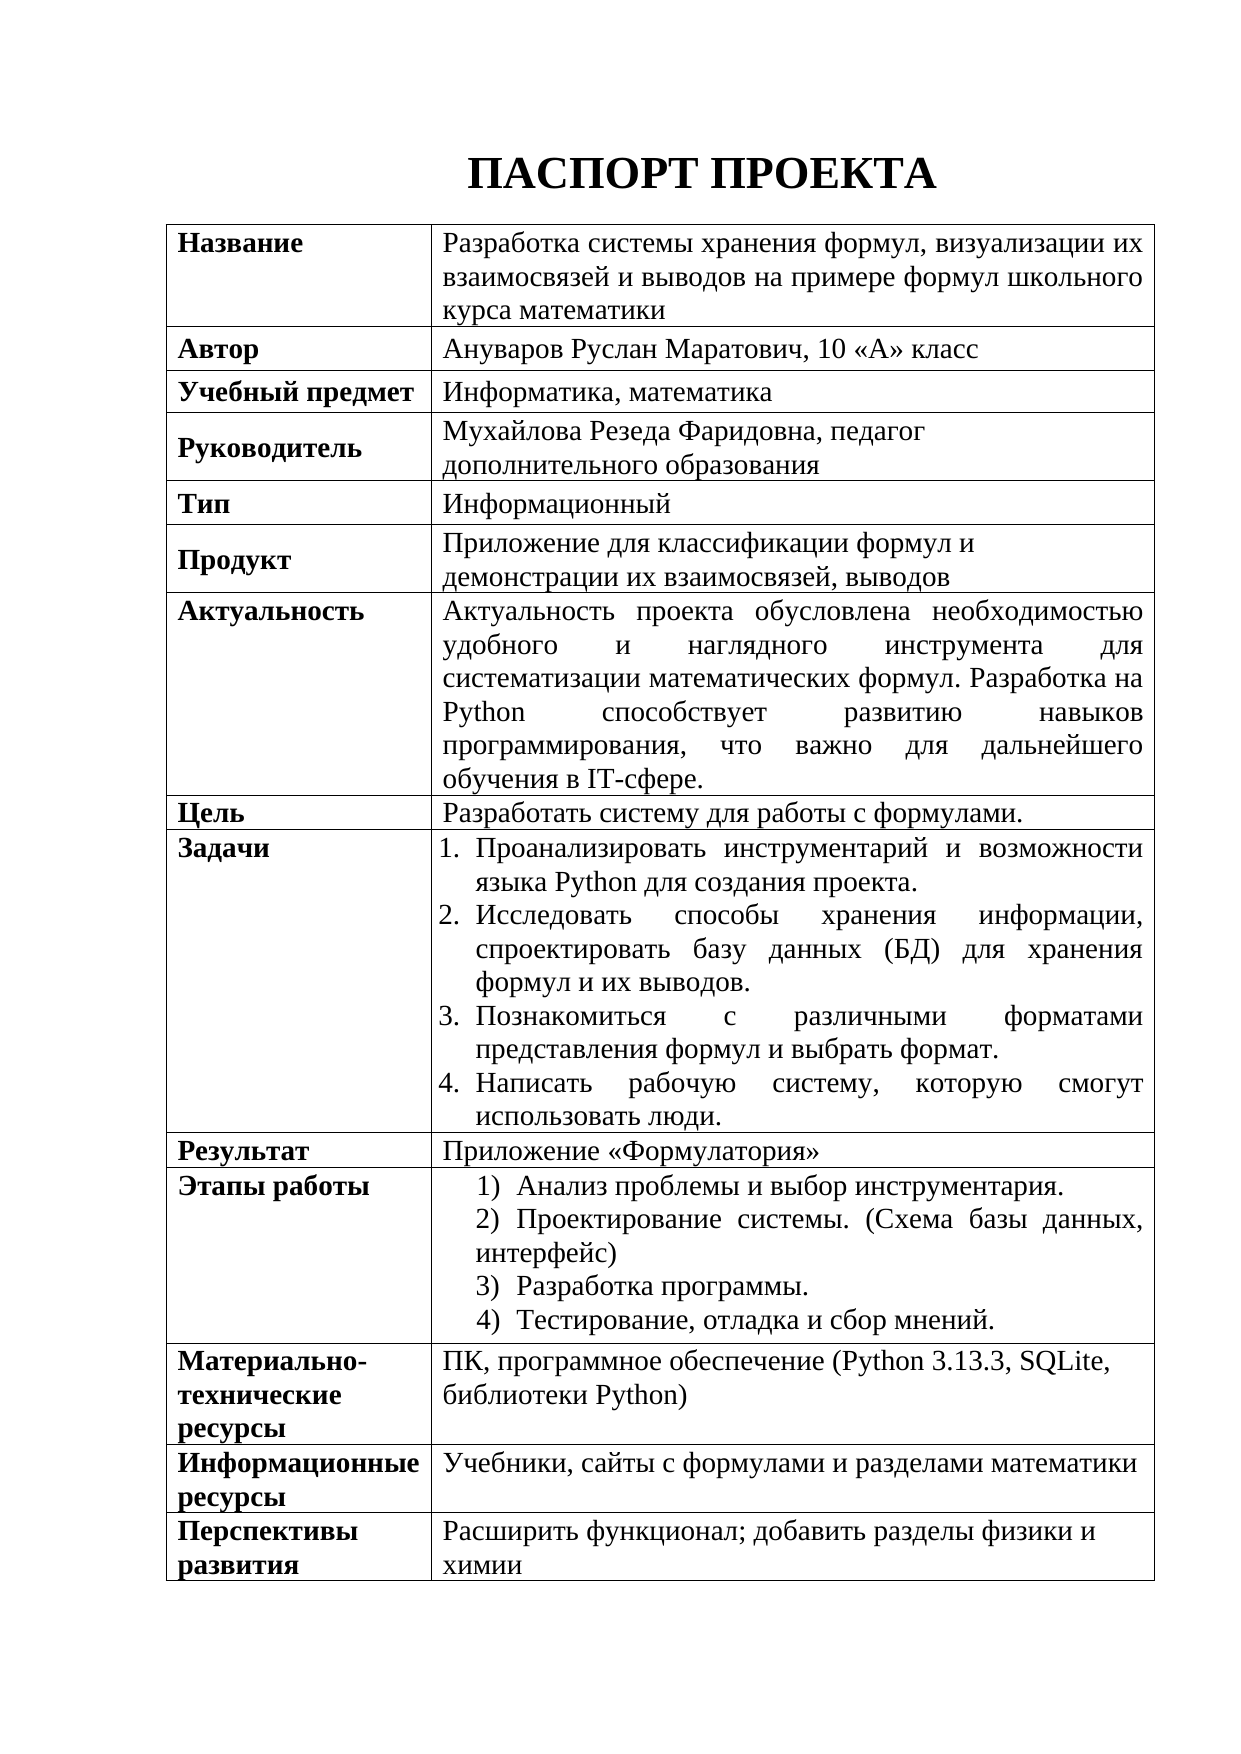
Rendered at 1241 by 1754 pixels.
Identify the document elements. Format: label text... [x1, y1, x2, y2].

table_cell Ануваров Руслан Маратович, 10 «А» класс [432, 327, 1154, 369]
table_cell Расширить функционал; добавить разделы физики и химии [432, 1513, 1154, 1580]
table_cell Перспективы развития [167, 1513, 431, 1580]
table_cell Информационные ресурсы [167, 1445, 431, 1512]
table_cell Автор [167, 327, 431, 369]
table_cell Руководитель [167, 413, 431, 480]
table_cell Анализ проблемы и выбор инструментария. Проектирование системы. (Схема базы данных, интерфейс) Разработка программы. Тестирование, отладка и сбор мнений. [432, 1168, 1154, 1342]
table_cell Материально-технические ресурсы [167, 1344, 431, 1444]
table_cell Разработать систему для работы с формулами. [432, 796, 1154, 829]
table_cell Тип [167, 481, 431, 524]
table_cell Информатика, математика [432, 371, 1154, 412]
table_cell ПК, программное обеспечение (Python 3.13.3, SQLite, библиотеки Python) [432, 1344, 1154, 1444]
table_cell Приложение «Формулатория» [432, 1133, 1154, 1167]
table_cell Учебники, сайты с формулами и разделами математики [432, 1445, 1154, 1512]
table_cell Актуальность [167, 593, 431, 794]
table_cell Цель [167, 796, 431, 829]
table_cell Актуальность проекта обусловлена необходимостью удобного и наглядного инструмента для систематизации математических формул. Разработка на Python способствует развитию навыков программирования, что важно для дальнейшего обучения в IT-сфере. [432, 593, 1154, 794]
table_cell Проанализировать инструментарий и возможности языка Python для создания проекта. Исследовать способы хранения информации, спроектировать базу данных (БД) для хранения формул и их выводов. Познакомиться с различными форматами представления формул и выбрать формат. Написать рабочую систему, которую смогут использовать люди. [432, 830, 1154, 1132]
table_header Название [167, 225, 431, 326]
table_cell Приложение для классификации формул и демонстрации их взаимосвязей, выводов [432, 525, 1154, 592]
table_cell Мухайлова Резеда Фаридовна, педагог дополнительного образования [432, 413, 1154, 480]
table_cell Результат [167, 1133, 431, 1167]
table_header Разработка системы хранения формул, визуализации их взаимосвязей и выводов на примере формул школьного курса математики [432, 225, 1154, 326]
table_cell Информационный [432, 481, 1154, 524]
table_cell Задачи [167, 830, 431, 1132]
table_cell Продукт [167, 525, 431, 592]
list ПАСПОРТ ПРОЕКТА [252, 145, 1152, 198]
table_cell Учебный предмет [167, 371, 431, 412]
table_cell Этапы работы [167, 1168, 431, 1342]
